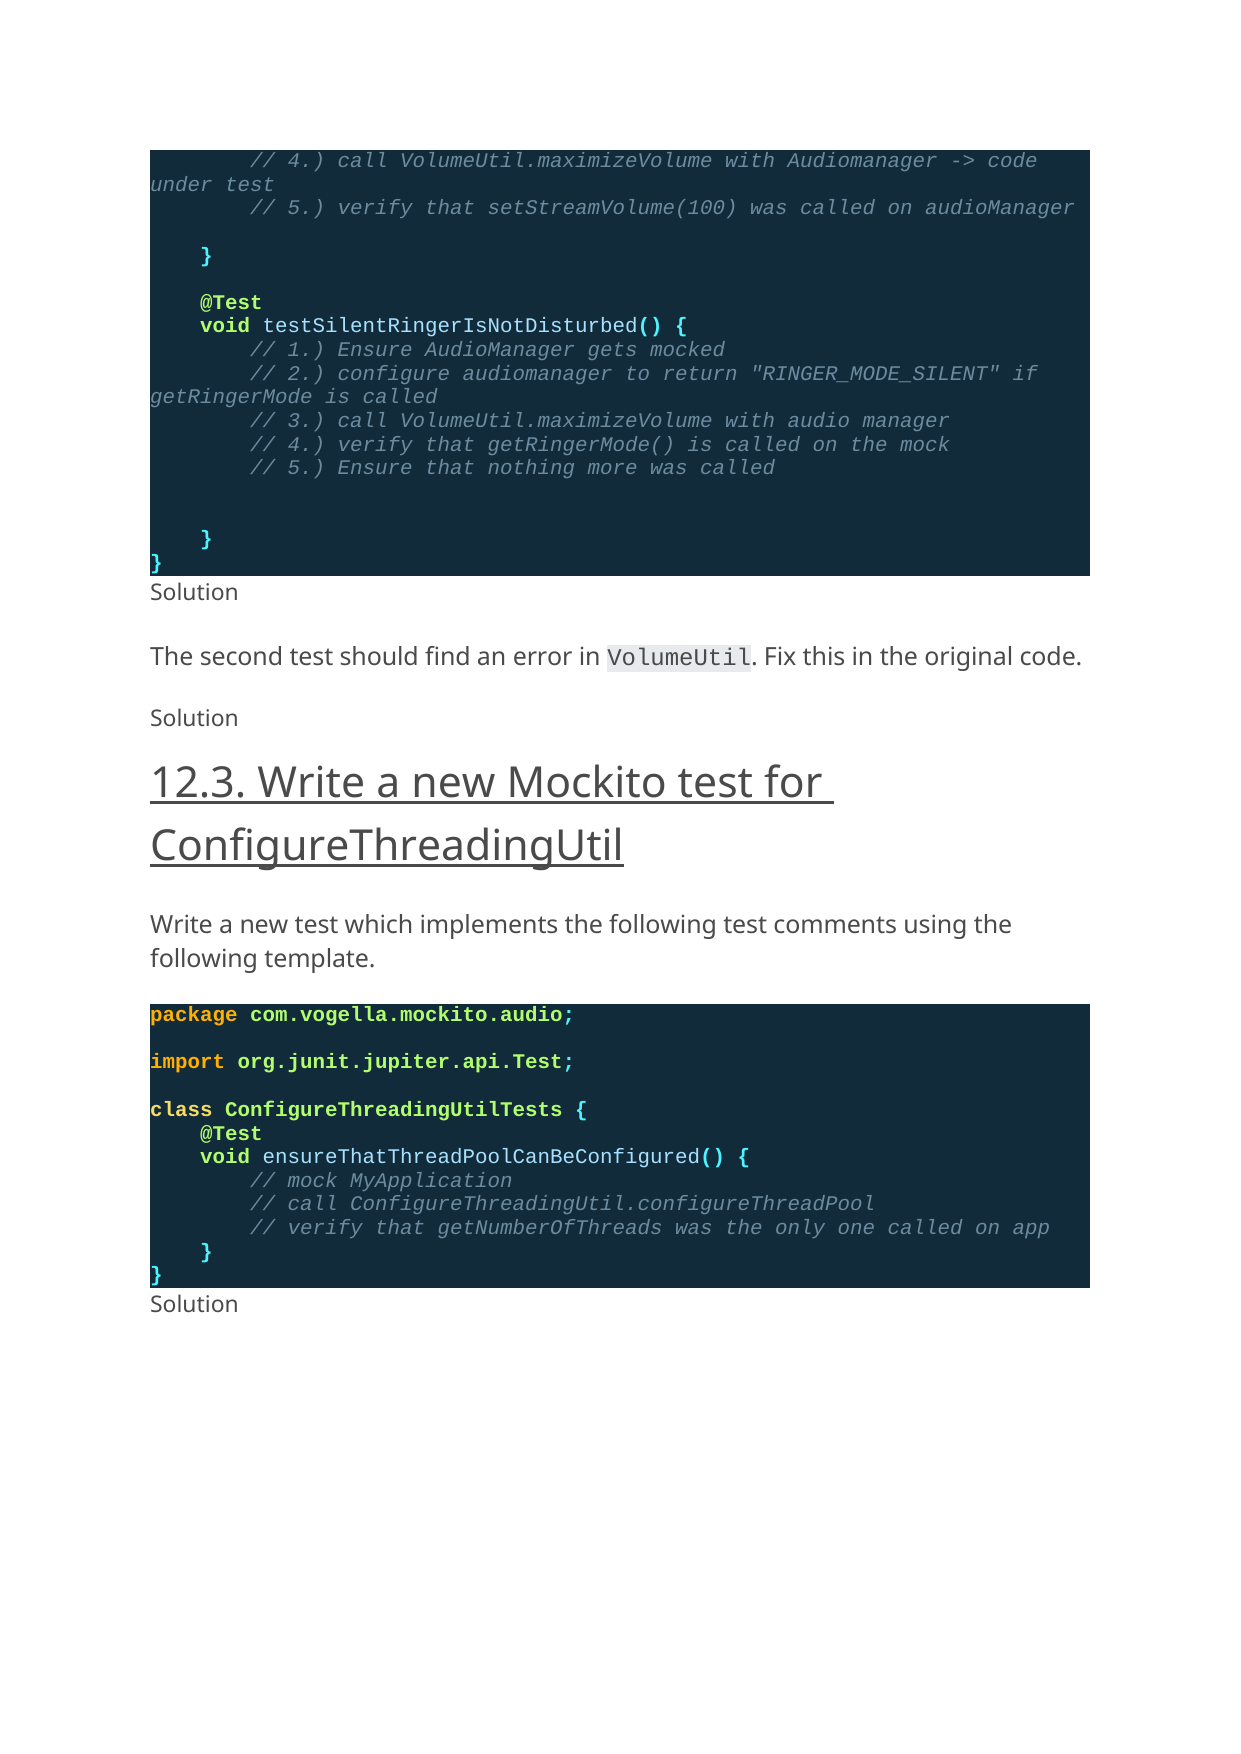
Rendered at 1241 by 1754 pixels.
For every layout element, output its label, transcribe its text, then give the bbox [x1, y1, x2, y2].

text // 1.) Ensure AudioManager gets mocked [150, 339, 1090, 363]
text Write a new test which implements the following test comments using the following template. [150, 907, 1090, 975]
text // 4.) verify that getRingerMode() is called on the mock [150, 434, 1090, 457]
text } [150, 244, 1090, 268]
text // 5.) Ensure that nothing more was called [150, 457, 1090, 481]
text @Test [150, 1122, 1090, 1146]
text // mock MyApplication [150, 1170, 1090, 1193]
text } [150, 1241, 1090, 1264]
text } [150, 552, 1090, 576]
text void ensureThatThreadPoolCanBeConfigured() { [150, 1146, 1090, 1170]
text // call ConfigureThreadingUtil.configureThreadPool [150, 1193, 1090, 1217]
text } [150, 528, 1090, 552]
text @Test [150, 292, 1090, 316]
text // 3.) call VolumeUtil.maximizeVolume with audio manager [150, 410, 1090, 434]
text } [150, 1264, 1090, 1288]
text // 2.) configure audiomanager to return "RINGER_MODE_SILENT" if getRingerMode is called [150, 363, 1090, 410]
subtitle 12.3. Write a new Mockito test for ConfigureThreadingUtil [150, 752, 1090, 873]
text class ConfigureThreadingUtilTests { [150, 1099, 1090, 1122]
text void testSilentRingerIsNotDisturbed() { [150, 316, 1090, 339]
text The second test should find an error in VolumeUtil. Fix this in the original code. [150, 638, 1090, 673]
text // 5.) verify that setStreamVolume(100) was called on audioManager [150, 197, 1090, 221]
text Solution [150, 1288, 1090, 1319]
text Solution [150, 702, 1090, 733]
text Solution [150, 576, 1090, 607]
text package com.vogella.mockito.audio; [150, 1004, 1090, 1028]
text // 4.) call VolumeUtil.maximizeVolume with Audiomanager -> code under test [150, 150, 1090, 197]
text // verify that getNumberOfThreads was the only one called on app [150, 1217, 1090, 1241]
text import org.junit.jupiter.api.Test; [150, 1052, 1090, 1075]
